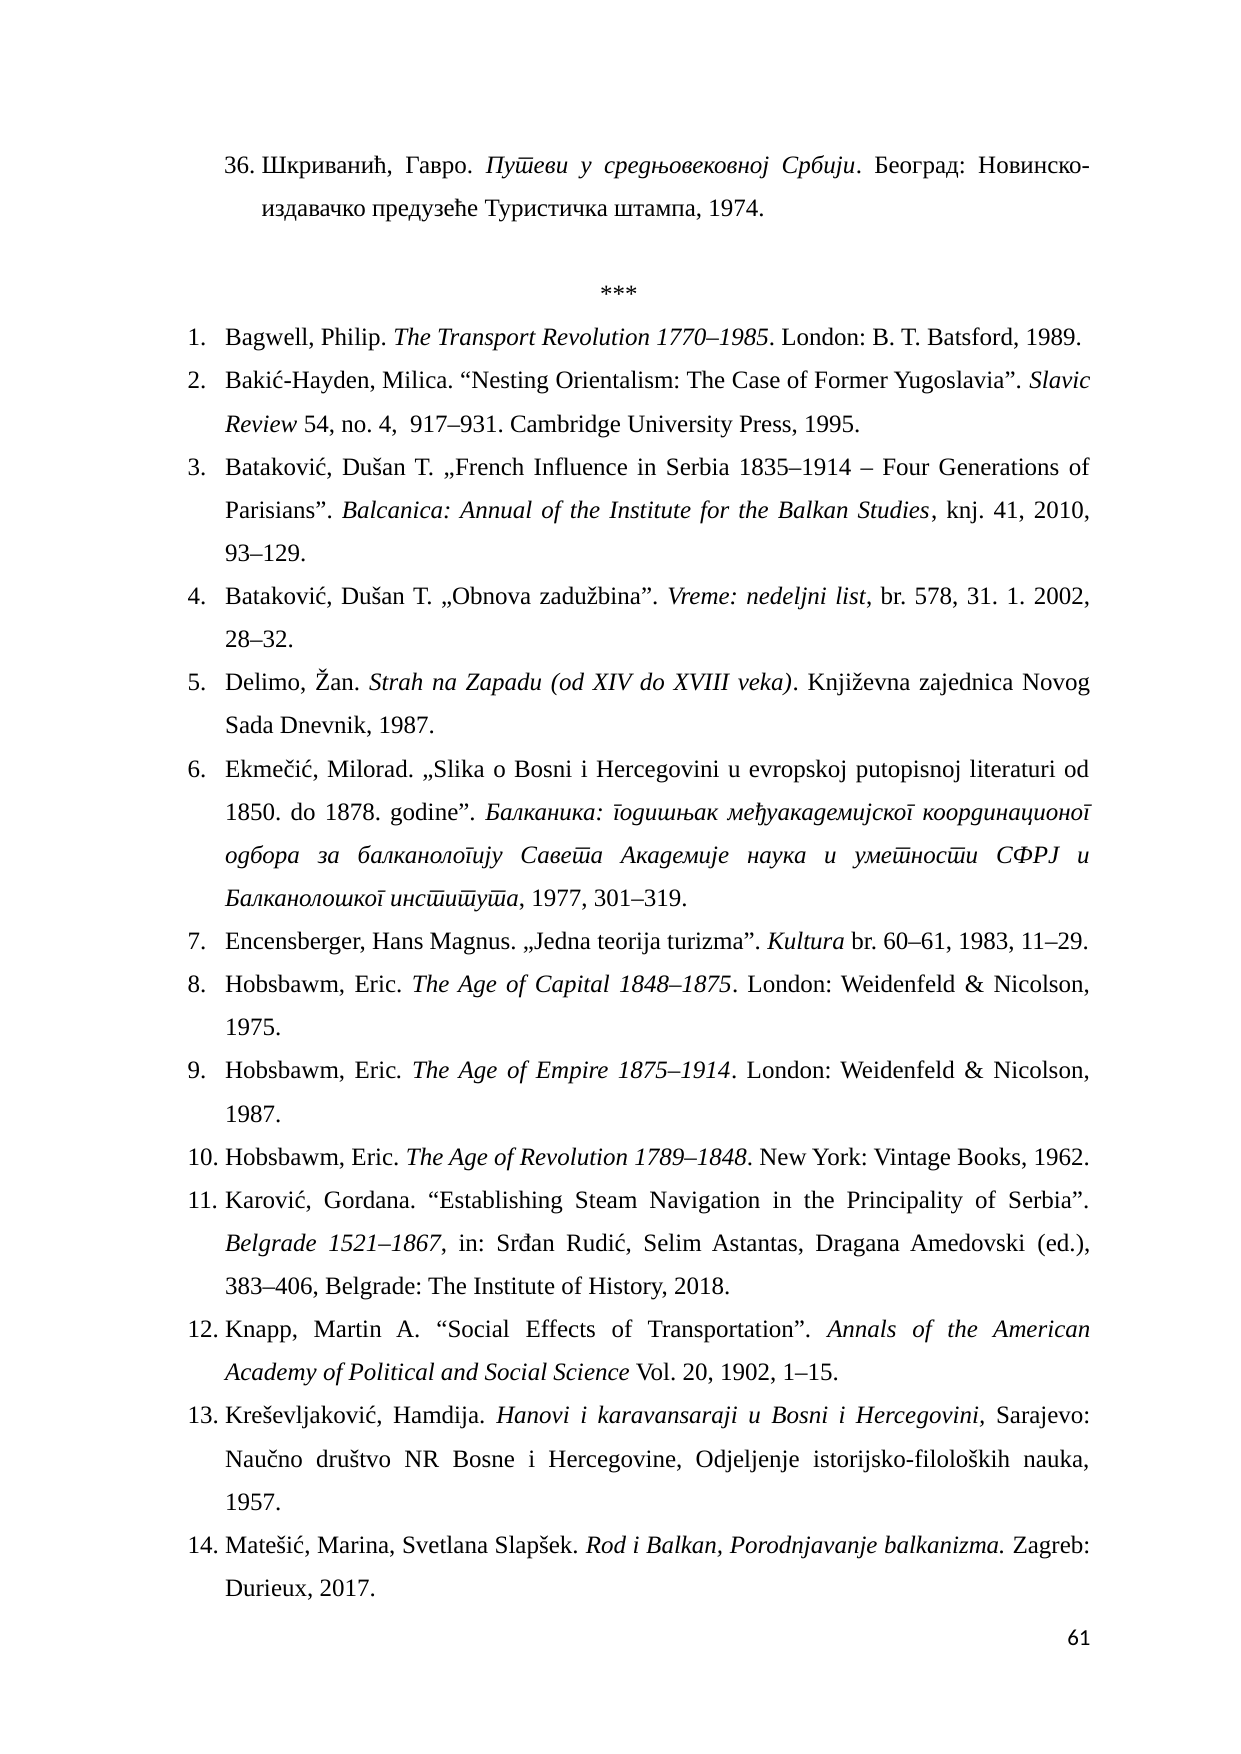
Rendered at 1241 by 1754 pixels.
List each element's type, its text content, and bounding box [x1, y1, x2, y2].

list Bakić-Hayden, Milica. “Nesting Orientalism: The Case of Former Yugoslaviaˮ. Slavic Review 54, no. 4, 917–931. Cambridge University Press, 1995. [187, 366, 1090, 437]
list Karović, Gоrdаnа. “Establishing Steam Navigation in the Principality of Serbia”. Belgrade 1521–1867, in: Srđan Rudić, Selim Astantas, Dragana Amedovski (ed.), 383–406, Belgrade: The Institute of History, 2018. [187, 1185, 1090, 1300]
list Bagwell, Philip. The Transport Revolution 1770–1985. London: B. T. Batsford, 1989. [187, 322, 1090, 351]
list Delimo, Žan. Strah na Zapadu (od XIV do XVIII veka). Književna zajednica Novog Sada Dnevnik, 1987. [187, 667, 1090, 739]
list Hobsbawm, Eric. The Age of Empire 1875–1914. London: Weidenfeld & Nicolson, 1987. [187, 1056, 1090, 1127]
text *** [600, 279, 1090, 308]
list Hobsbawm, Eric. The Age of Revolution 1789–1848. New York: Vintage Books, 1962. [187, 1142, 1090, 1171]
list Kreševljaković, Hamdija. Hanovi i karavansaraji u Bosni i Hercegovini, Sarajevo: Naučno društvo NR Bosne i Hercegovine, Odjeljenje istorijsko-filoloških nauka, 1957. [187, 1401, 1090, 1516]
list Encensberger, Hans Magnus. „Jedna teorija turizma”. Kultura br. 60–61, 1983, 11–29. [187, 926, 1090, 955]
list Шкриванић, Гавро. Путеви у средњовековној Србији. Београд: Новинско-издавачко предузеће Туристичка штампа, 1974. [224, 150, 1090, 222]
list Knapp, Martin A. “Social Effects of Transportation”. Annals of the American Academy of Political and Social Science Vol. 20, 1902, 1–15. [187, 1314, 1090, 1386]
list Bataković, Dušan T. „French Influence in Serbia 1835–1914 – Four Generations of Parisians”. Balcanica: Annual of the Institute for the Balkan Studies, knj. 41, 2010, 93–129. [187, 452, 1090, 567]
list Ekmečić, Milorad. „Slika o Bosni i Hercegovini u evropskoj putopisnoj literaturi od 1850. do 1878. godineˮ. Балканика: годишњак међуакадемијског координационог одбора за балканологију Савета Академије наука и уметности СФРЈ и Балканолошког института, 1977, 301–319. [187, 754, 1090, 912]
list Bataković, Dušan T. „Obnova zadužbina”. Vreme: nedeljni list, br. 578, 31. 1. 2002, 28–32. [187, 581, 1090, 653]
list Hobsbawm, Eric. The Age of Capital 1848–1875. London: Weidenfeld & Nicolson, 1975. [187, 969, 1090, 1041]
list Matešić, Marina, Svetlana Slapšek. Rod i Balkan, Porodnjavanje balkanizma. Zagreb: Durieux, 2017. [187, 1530, 1090, 1602]
